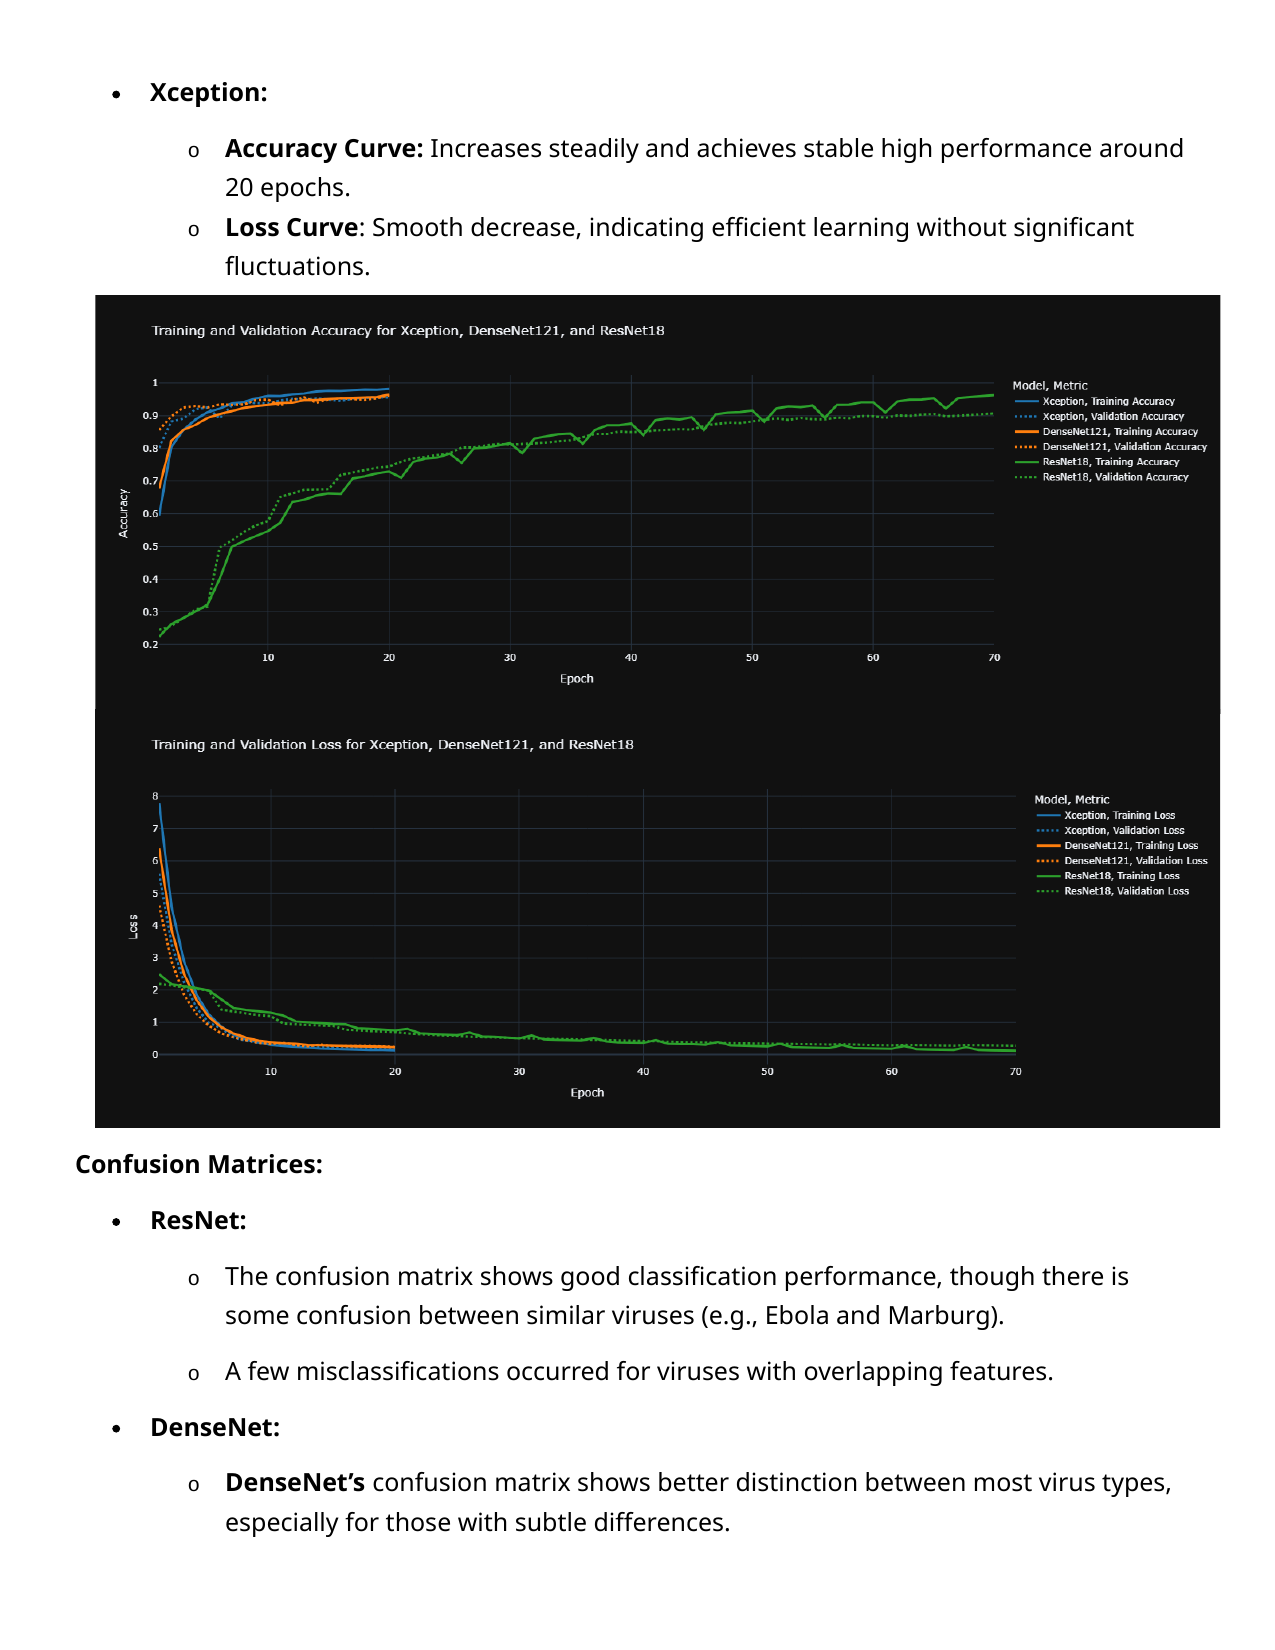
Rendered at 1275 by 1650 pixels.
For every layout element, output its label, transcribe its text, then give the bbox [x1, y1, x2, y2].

text Confusion Matrices: [75, 472, 1200, 1181]
list Accuracy Curve: Increases steadily and achieves stable high performance around 20 epochs. [187, 131, 1200, 204]
list A few misclassifications occurred for viruses with overlapping features. [187, 1353, 1200, 1387]
picture [95, 295, 1221, 1128]
list DenseNet’s confusion matrix shows better distinction between most virus types, especially for those with subtle differences. [187, 1465, 1200, 1538]
list Xception: [112, 75, 1200, 109]
list The confusion matrix shows good classification performance, though there is some confusion between similar viruses (e.g., Ebola and Marburg). [187, 1258, 1200, 1332]
list Loss Curve: Smooth decrease, indicating efficient learning without significant fluctuations. [187, 209, 1200, 282]
list DenseNet: [112, 1409, 1200, 1443]
list ResNet: [112, 1203, 1200, 1237]
